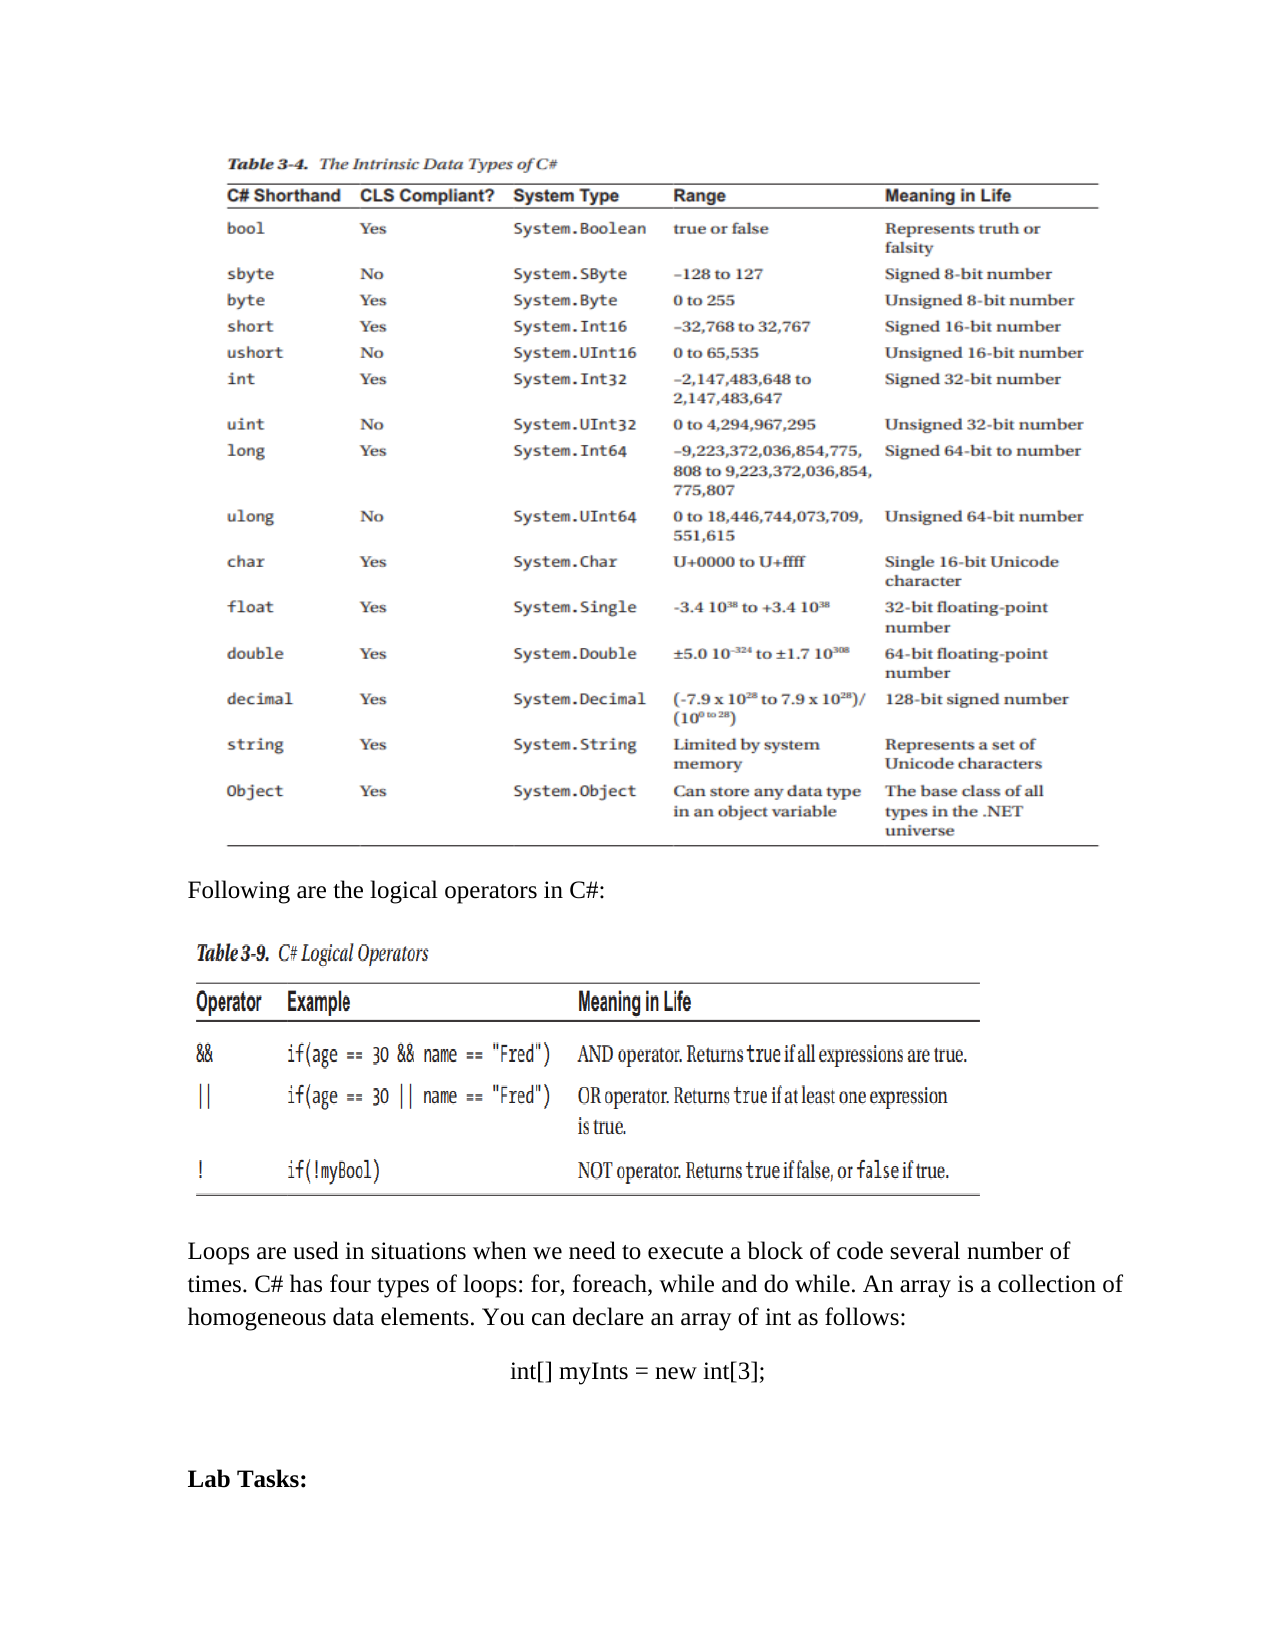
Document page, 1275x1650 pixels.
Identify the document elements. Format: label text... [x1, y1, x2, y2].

picture [187, 928, 990, 1212]
text Loops are used in situations when we need to execute a block of code several number of times. C# has four types of loops: for, foreach, while and do while. An array is a collection of homogeneous data elements. You can declare an array of int as follows: [187, 1236, 1125, 1331]
text Following are the logical operators in C#: [187, 875, 1125, 903]
text int[] myInts = new int[3]; [150, 1356, 1125, 1385]
picture [196, 150, 1117, 850]
text Lab Tasks: [187, 1464, 1125, 1492]
